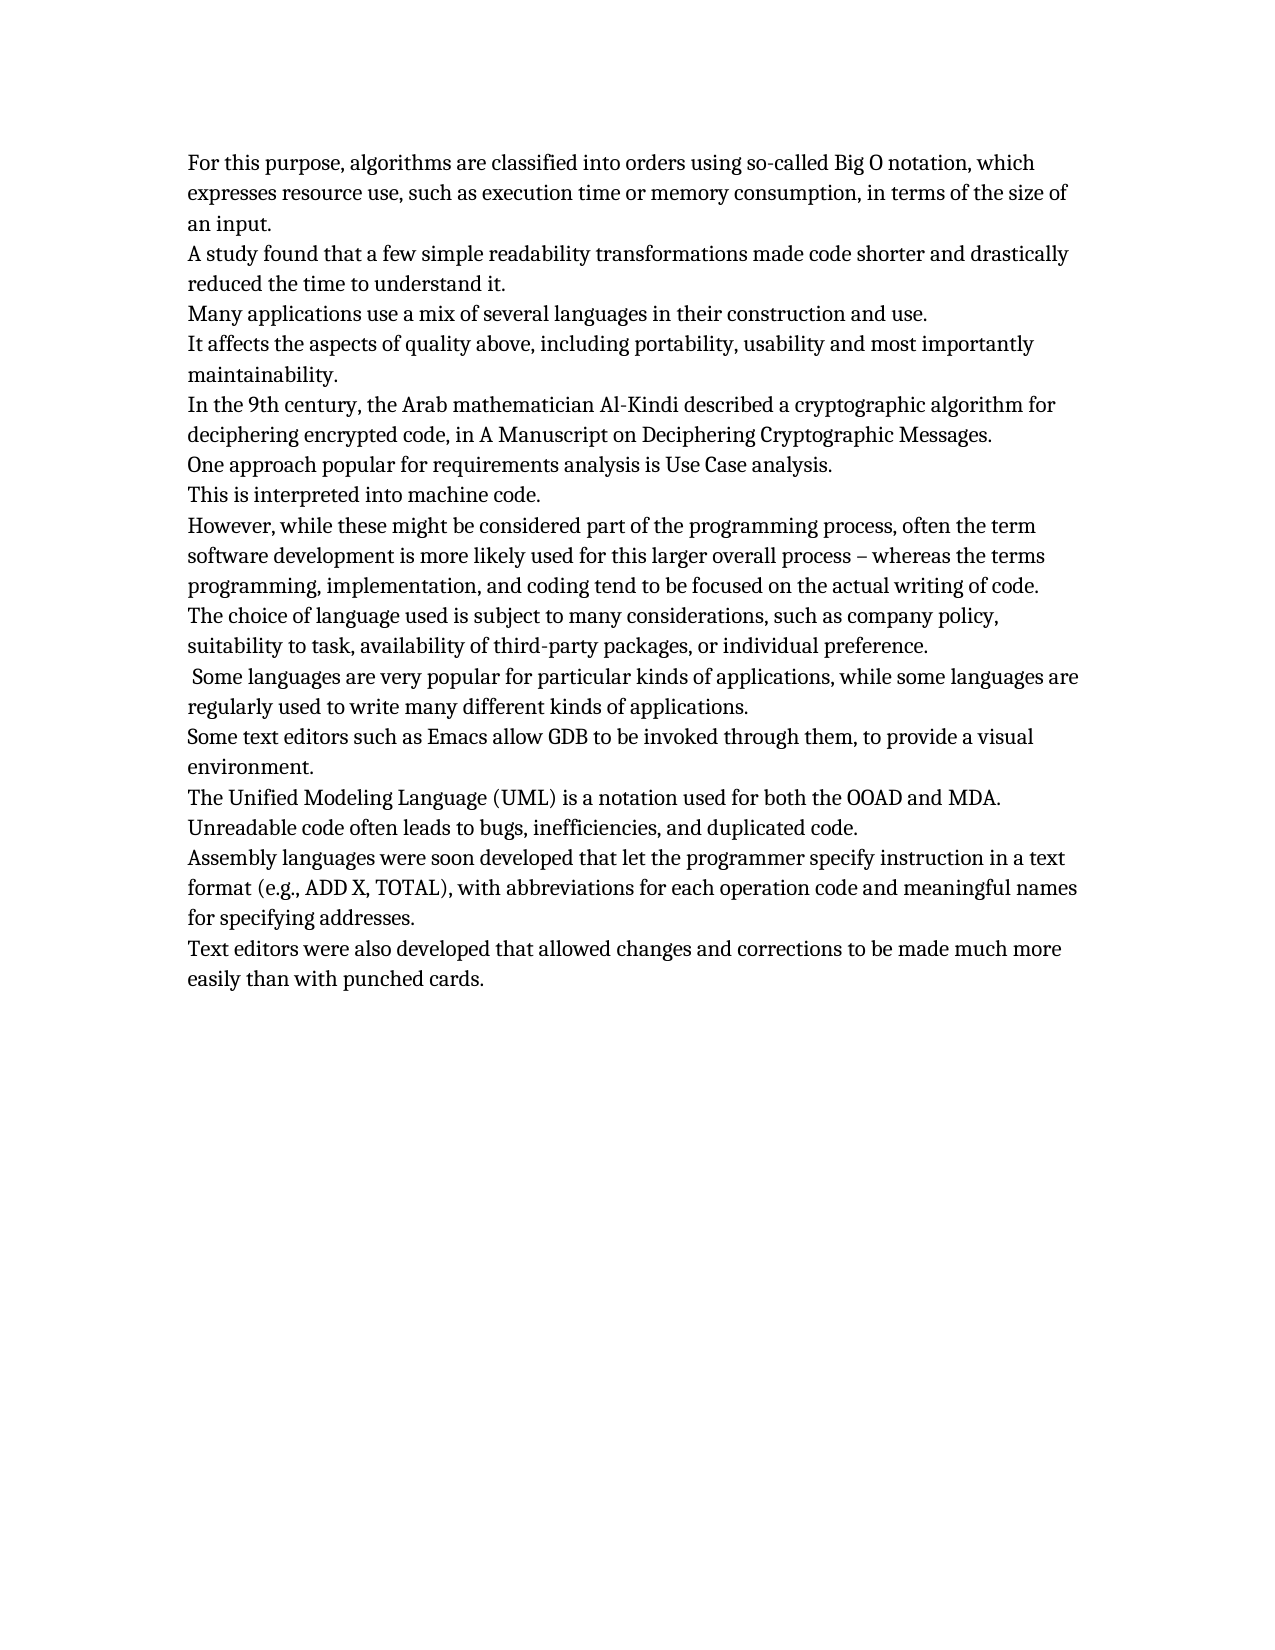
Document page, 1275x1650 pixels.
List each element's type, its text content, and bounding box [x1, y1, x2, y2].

text For this purpose, algorithms are classified into orders using so-called Big O notation, which expresses resource use, such as execution time or memory consumption, in terms of the size of an input. A study found that a few simple readability transformations made code shorter and drastically reduced the time to understand it. Many applications use a mix of several languages in their construction and use. It affects the aspects of quality above, including portability, usability and most importantly maintainability. In the 9th century, the Arab mathematician Al-Kindi described a cryptographic algorithm for deciphering encrypted code, in A Manuscript on Deciphering Cryptographic Messages. One approach popular for requirements analysis is Use Case analysis. This is interpreted into machine code. However, while these might be considered part of the programming process, often the term software development is more likely used for this larger overall process – whereas the terms programming, implementation, and coding tend to be focused on the actual writing of code. The choice of language used is subject to many considerations, such as company policy, suitability to task, availability of third-party packages, or individual preference. Some languages are very popular for particular kinds of applications, while some languages are regularly used to write many different kinds of applications. Some text editors such as Emacs allow GDB to be invoked through them, to provide a visual environment. The Unified Modeling Language (UML) is a notation used for both the OOAD and MDA. Unreadable code often leads to bugs, inefficiencies, and duplicated code. Assembly languages were soon developed that let the programmer specify instruction in a text format (e.g., ADD X, TOTAL), with abbreviations for each operation code and meaningful names for specifying addresses. Text editors were also developed that allowed changes and corrections to be made much more easily than with punched cards. [187, 150, 1087, 992]
